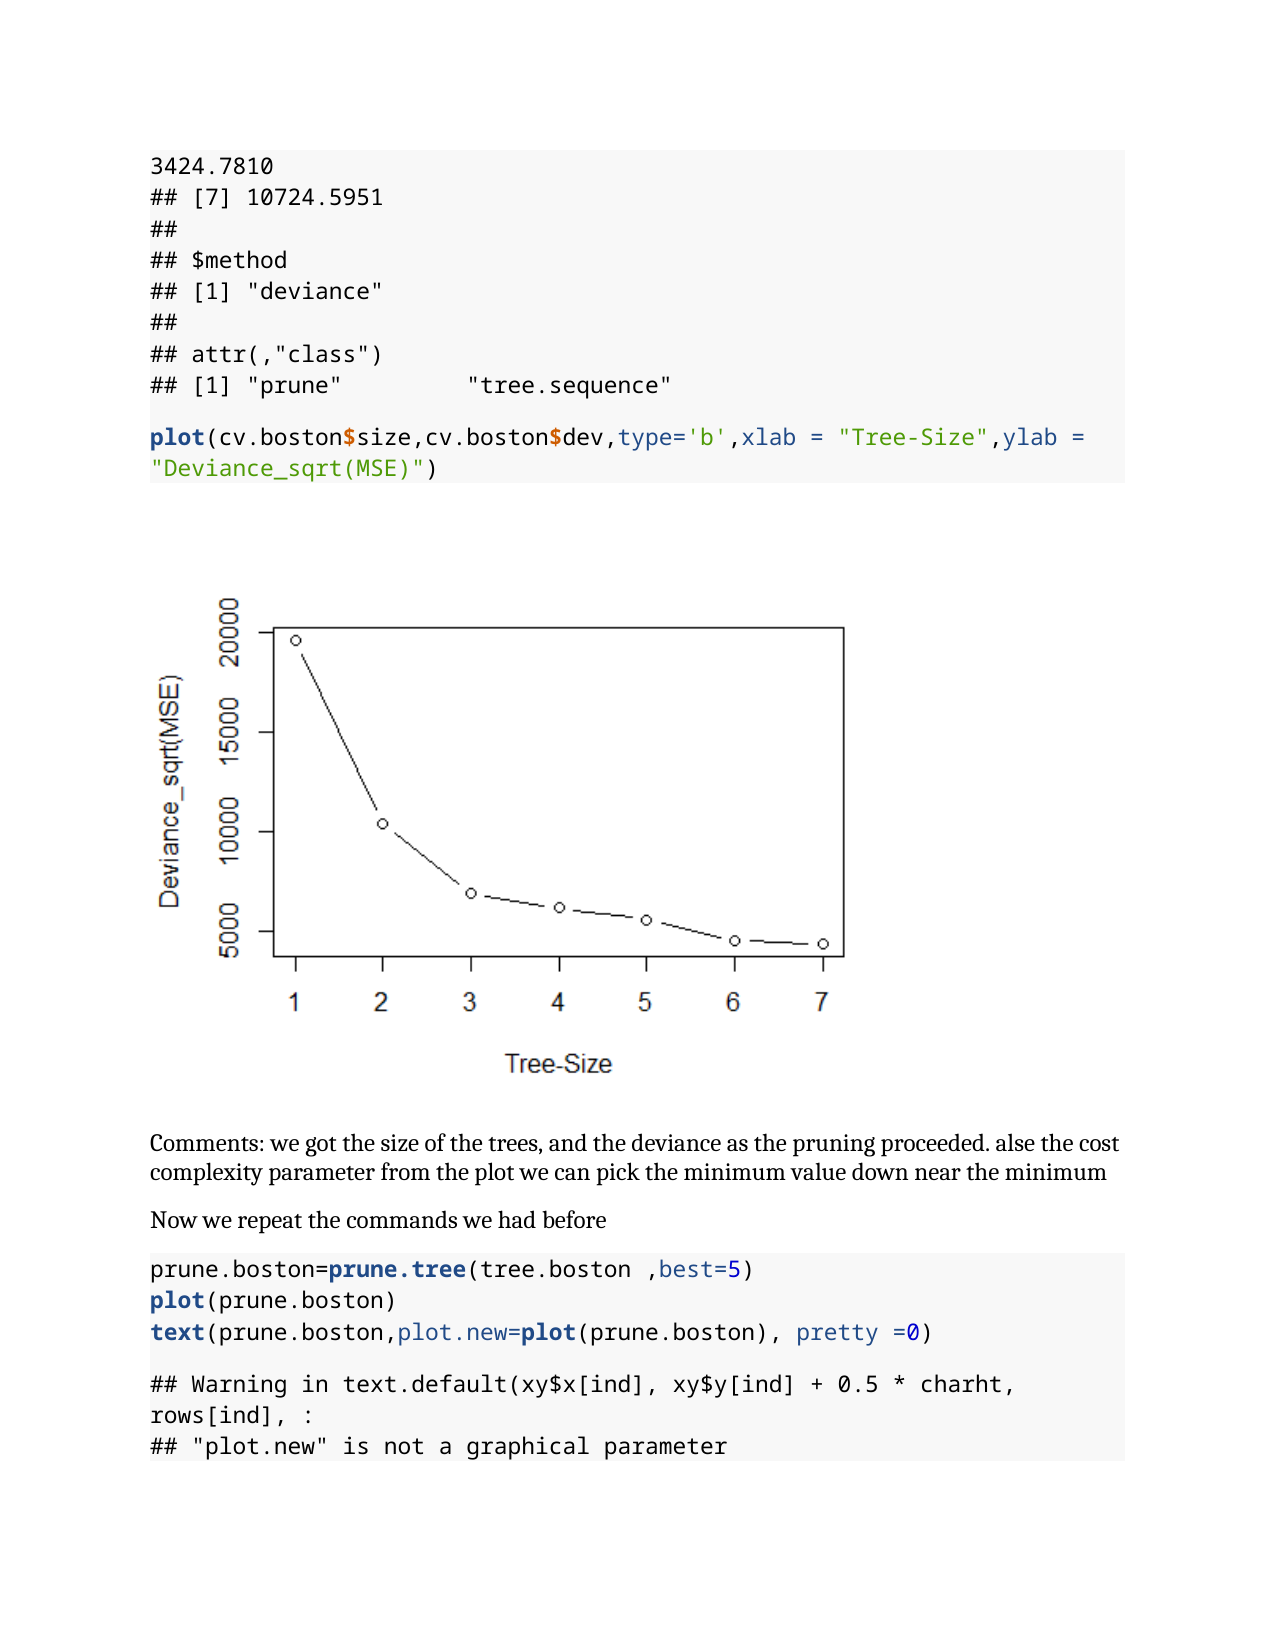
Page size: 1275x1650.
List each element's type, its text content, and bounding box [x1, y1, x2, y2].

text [150, 150, 1125, 400]
text Now we repeat the commands we had before [150, 1206, 1125, 1234]
text prune.boston=prune.tree(tree.boston ,best=5) plot(prune.boston) text(prune.boston,plot.new=plot(prune.boston), pretty =0) [397, 1253, 1125, 1347]
text Comments: we got the size of the trees, and the deviance as the pruning proceeded. alse the cost complexity parameter from the plot we can pick the minimum value down near the minimum [150, 1129, 1125, 1187]
picture [150, 504, 908, 1111]
text plot(cv.boston$size,cv.boston$dev,type='b',xlab = "Tree-Size",ylab = "Deviance_sqrt(MSE)") [439, 421, 1125, 483]
text ## Warning in text.default(xy$x[ind], xy$y[ind] + 0.5 * charht, rows[ind], : ## "plot.new" is not a graphical parameter [150, 1368, 1125, 1461]
